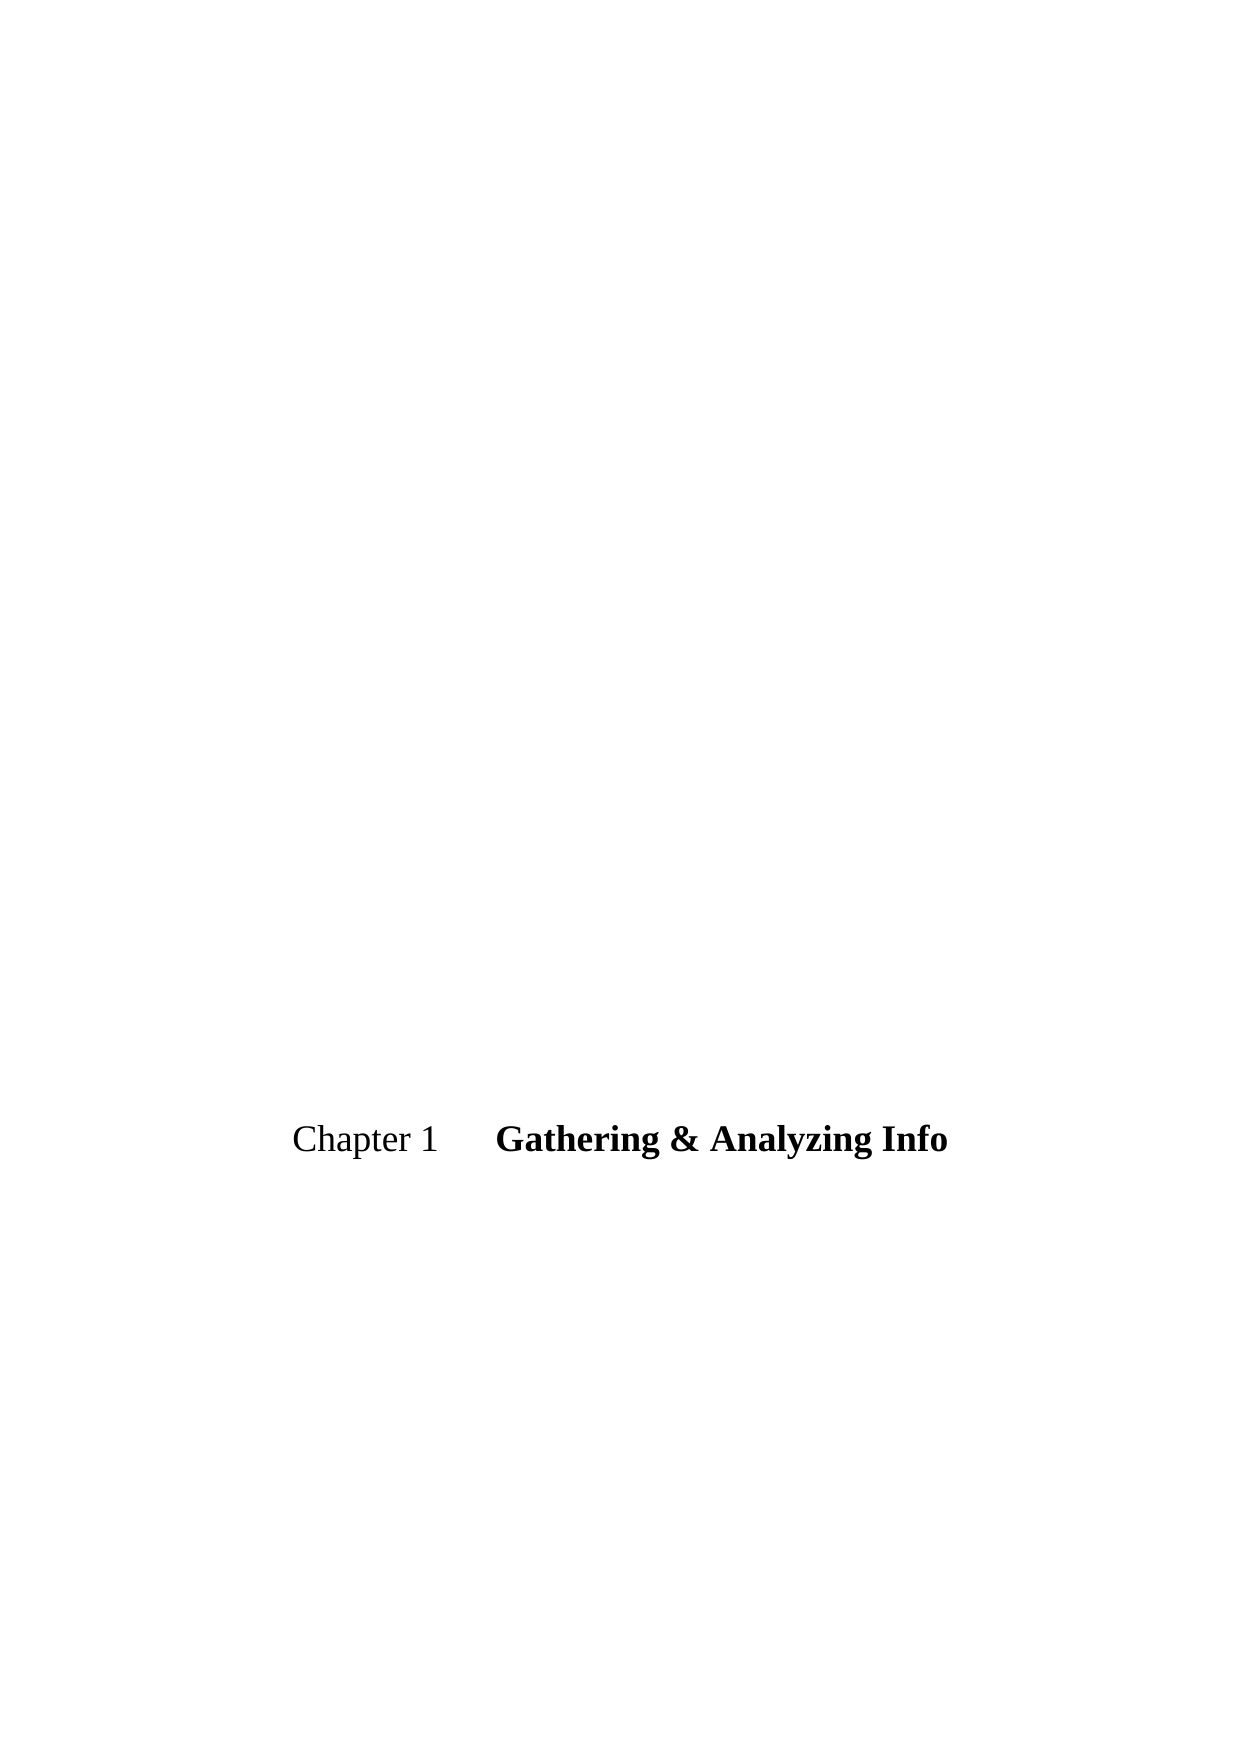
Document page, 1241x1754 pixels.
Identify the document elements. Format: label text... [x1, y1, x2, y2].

subtitle Gathering & Analyzing Info [150, 1117, 1090, 1160]
